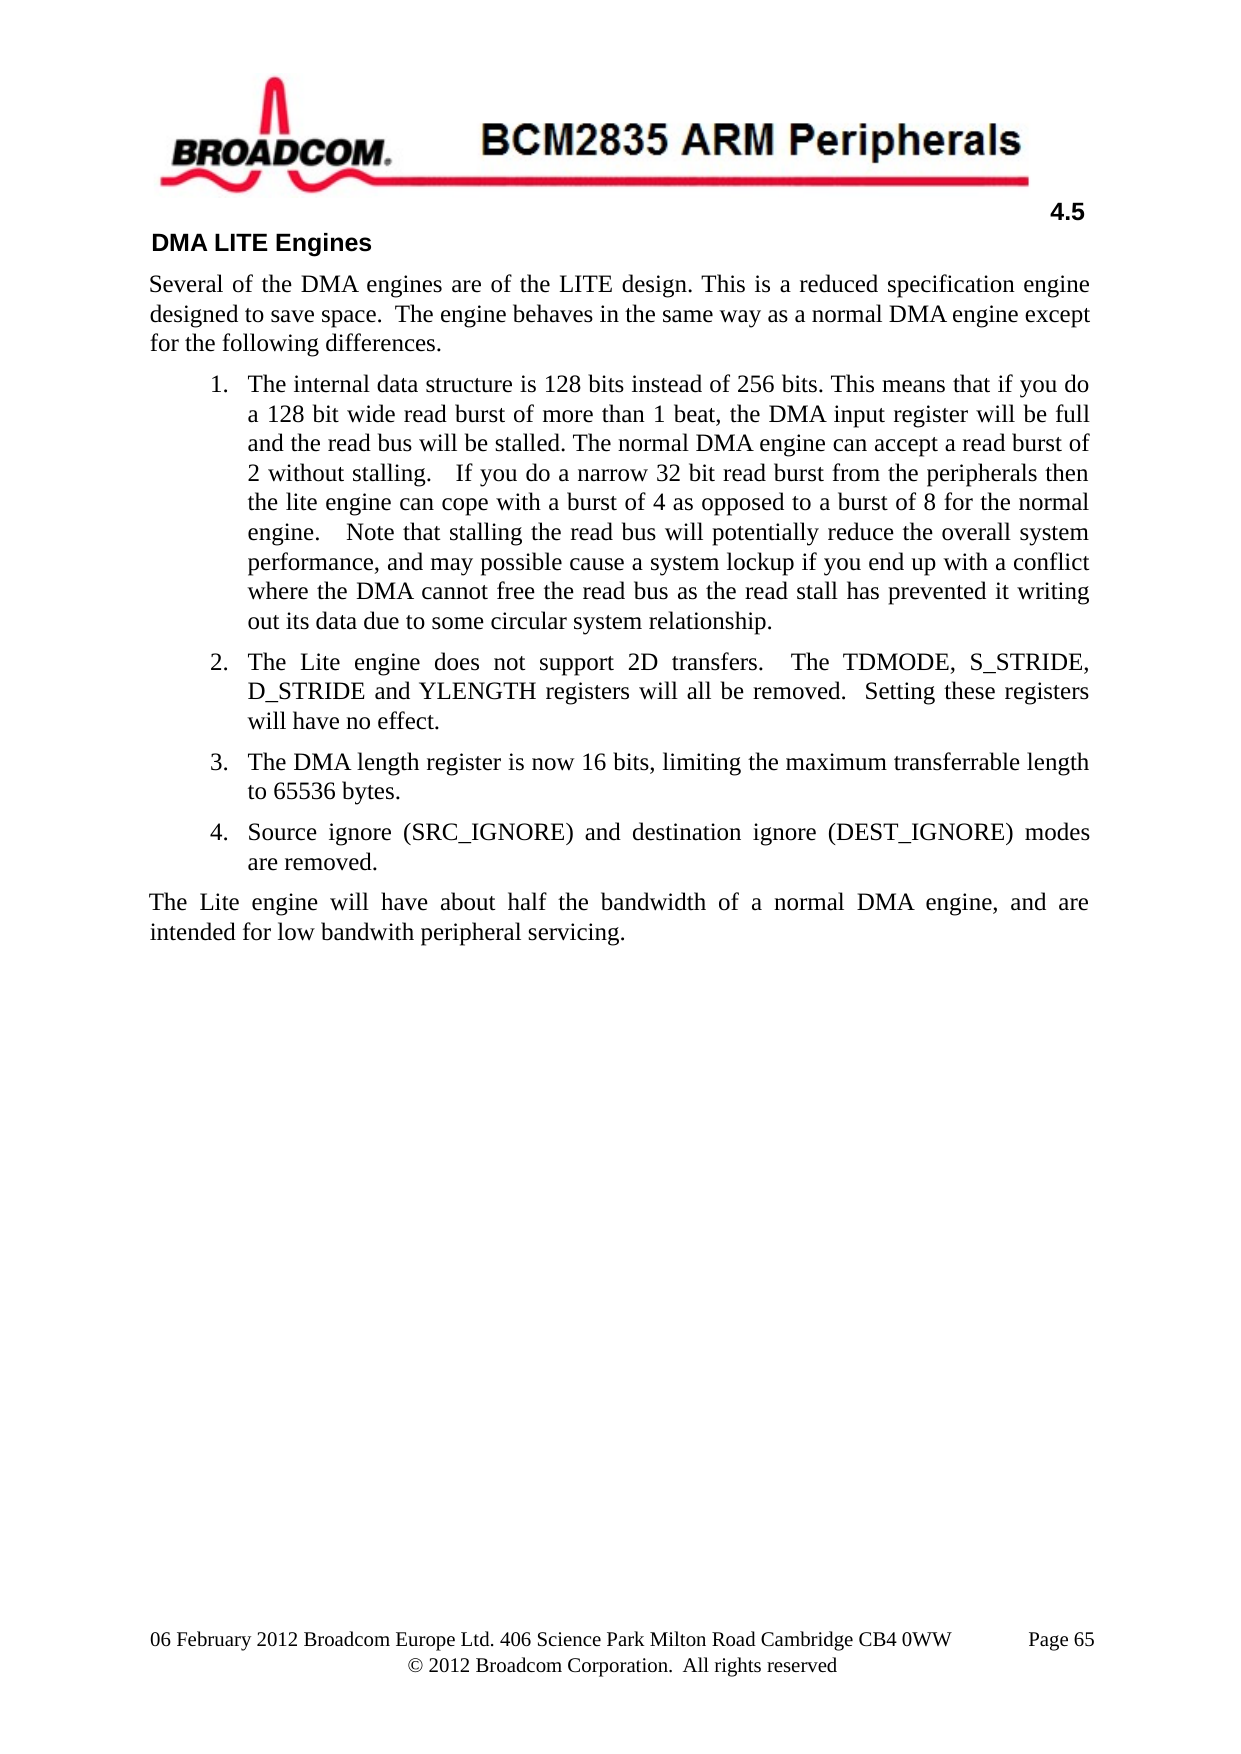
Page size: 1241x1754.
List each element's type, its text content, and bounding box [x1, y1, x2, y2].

text The Lite engine will have about half the bandwidth of a normal DMA engine, and are intended for low bandwith peripheral servicing. [148, 887, 1091, 946]
list The internal data structure is 128 bits instead of 256 bits. This means that if you do a 128 bit wide read burst of more than 1 beat, the DMA input register will be full and the read bus will be stalled. The normal DMA engine can accept a read burst of 2 without stalling. If you do a narrow 32 bit read burst from the peripherals then the lite engine can cope with a burst of 4 as opposed to a burst of 8 for the normal engine. Note that stalling the read bus will potentially reduce the overall system performance, and may possible cause a system lockup if you end up with a conflict where the DMA cannot free the read bus as the read stall has prevented it writing out its data due to some circular system relationship. [210, 369, 1091, 634]
picture [153, 73, 1032, 197]
text Several of the DMA engines are of the LITE design. This is a reduced specification engine designed to save space. The engine behaves in the same way as a normal DMA engine except for the following differences. [148, 269, 1091, 357]
list Source ignore (SRC_IGNORE) and destination ignore (DEST_IGNORE) modes are removed. [210, 817, 1091, 875]
list The DMA length register is now 16 bits, limiting the maximum transferrable length to 65536 bytes. [210, 747, 1091, 805]
subtitle 4.5 DMA LITE Engines [150, 197, 1100, 257]
list The Lite engine does not support 2D transfers. The TDMODE, S_STRIDE, D_STRIDE and YLENGTH registers will all be removed. Setting these registers will have no effect. [210, 647, 1091, 734]
